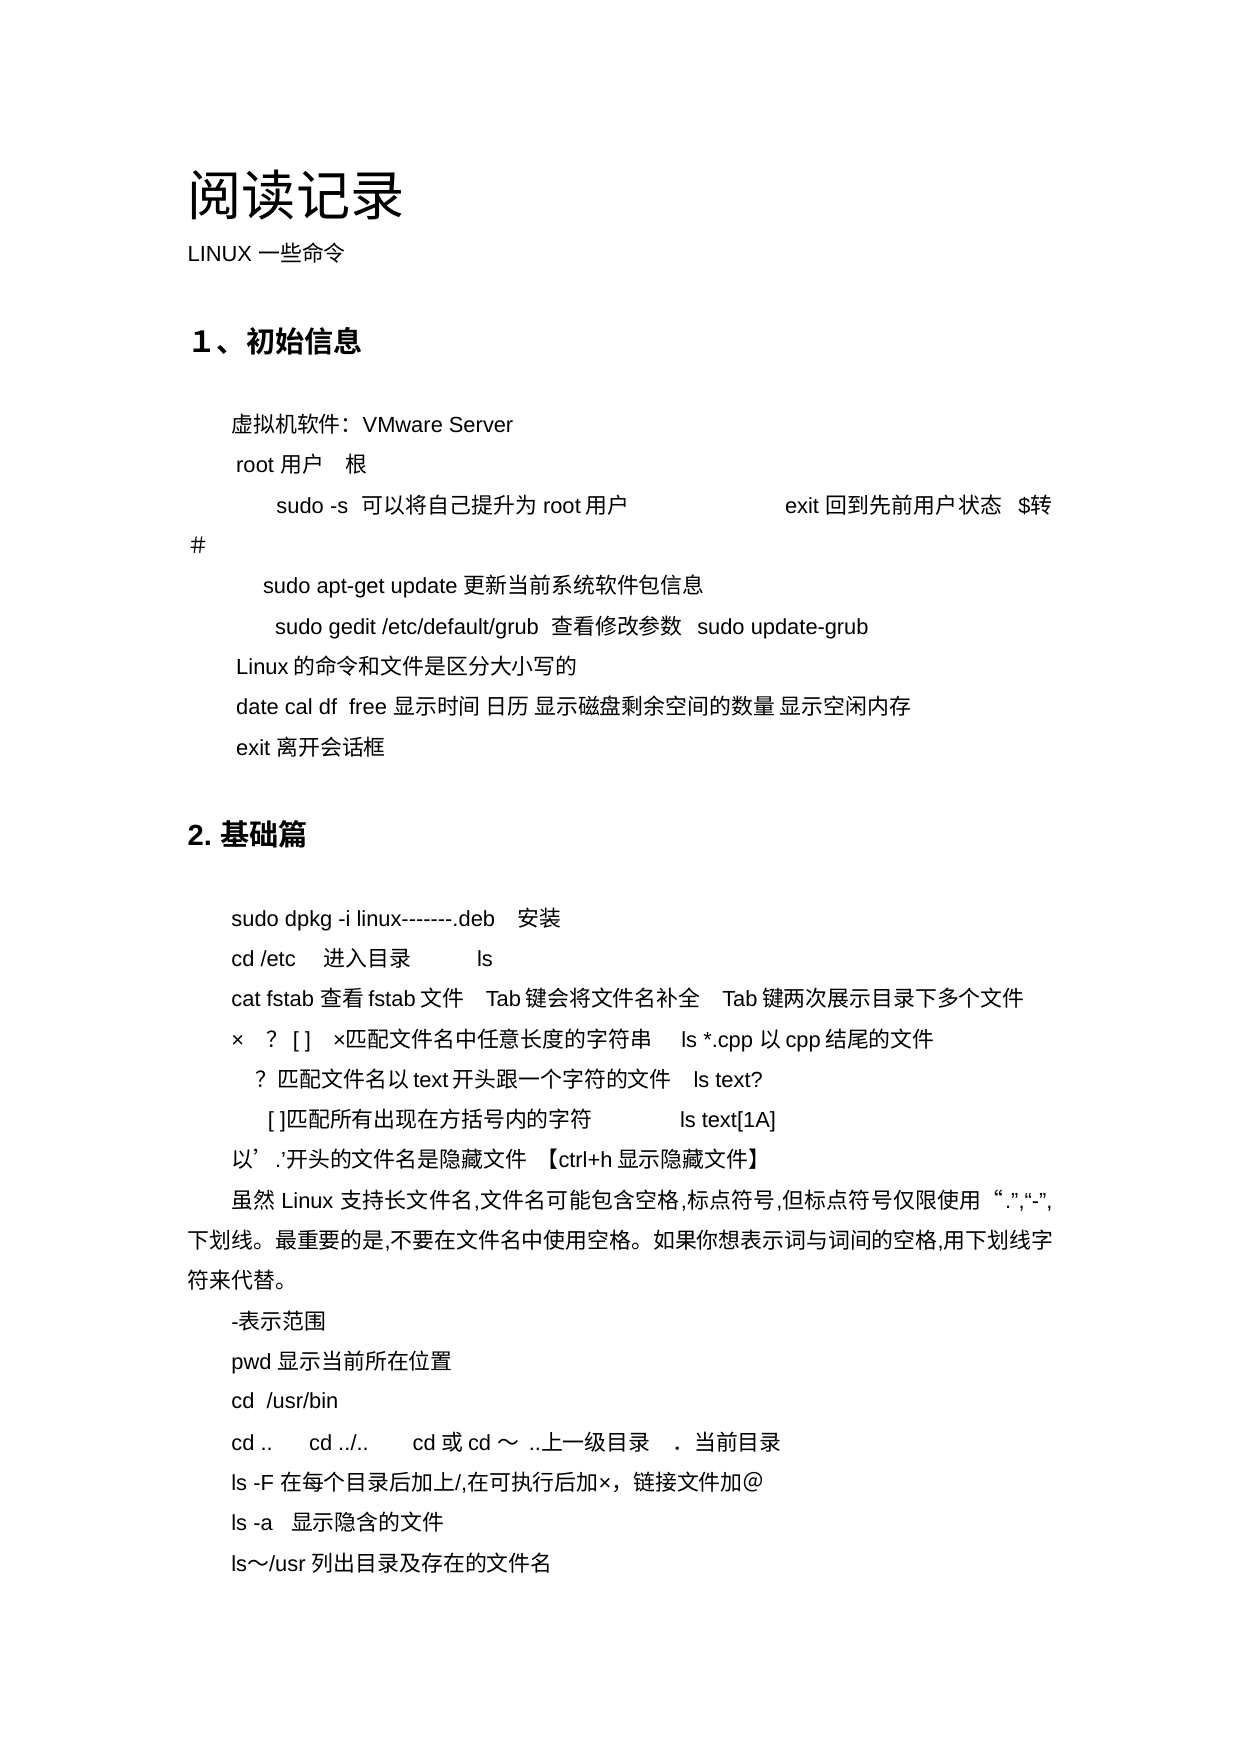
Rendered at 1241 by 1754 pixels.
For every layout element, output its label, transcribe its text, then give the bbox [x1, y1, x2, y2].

list exit 离开会话框 [187, 725, 1053, 766]
list cat fstab 查看fstab文件 Tab键会将文件名补全 Tab键两次展示目录下多个文件 [187, 977, 1053, 1017]
list sudo dpkg -i linux-------.deb 安装 [187, 896, 1053, 937]
list [ ]匹配所有出现在方括号内的字符 ls text[1A] [187, 1098, 1053, 1138]
list Linux的命令和文件是区分大小写的 [187, 645, 1053, 685]
list × ？ [ ] ×匹配文件名中任意长度的字符串 ls *.cpp 以cpp结尾的文件 [187, 1017, 1053, 1058]
list cd /etc 进入目录 ls [187, 937, 1053, 977]
subtitle 初始信息 [187, 299, 1053, 380]
list sudo -s 可以将自己提升为root用户 exit 回到先前用户状态 $转＃ [187, 483, 1053, 564]
list ls～/usr 列出目录及存在的文件名 [187, 1541, 1053, 1582]
list 虽然 Linux 支持长文件名,文件名可能包含空格,标点符号,但标点符号仅限使用“.”,“-”,下划线。最重要的是,不要在文件名中使用空格。如果你想表示词与词间的空格,用下划线字符来代替。 [187, 1178, 1053, 1299]
list cd /usr/bin [187, 1380, 1053, 1420]
text 阅读记录 [187, 151, 1053, 232]
list 以’.’开头的文件名是隐藏文件 【ctrl+h显示隐藏文件】 [187, 1138, 1053, 1178]
list ls -F 在每个目录后加上/,在可执行后加×，链接文件加＠ [187, 1461, 1053, 1501]
list root 用户 根 [187, 443, 1053, 483]
list ？匹配文件名以text开头跟一个字符的文件 ls text? [187, 1058, 1053, 1098]
list pwd 显示当前所在位置 [187, 1340, 1053, 1380]
list ls -a 显示隐含的文件 [187, 1501, 1053, 1541]
list date cal df free 显示时间 日历 显示磁盘剩余空间的数量 显示空闲内存 [187, 685, 1053, 725]
subtitle 基础篇 [187, 793, 1053, 873]
list sudo gedit /etc/default/grub 查看修改参数 sudo update-grub [187, 604, 1053, 645]
list 虚拟机软件：VMware Server [187, 403, 1053, 443]
text LINUX 一些命令 [187, 232, 1053, 272]
list cd .. cd ../.. cd 或cd ～ ..上一级目录 ．当前目录 [187, 1420, 1053, 1461]
list sudo apt-get update 更新当前系统软件包信息 [187, 564, 1053, 604]
list -表示范围 [187, 1299, 1053, 1340]
